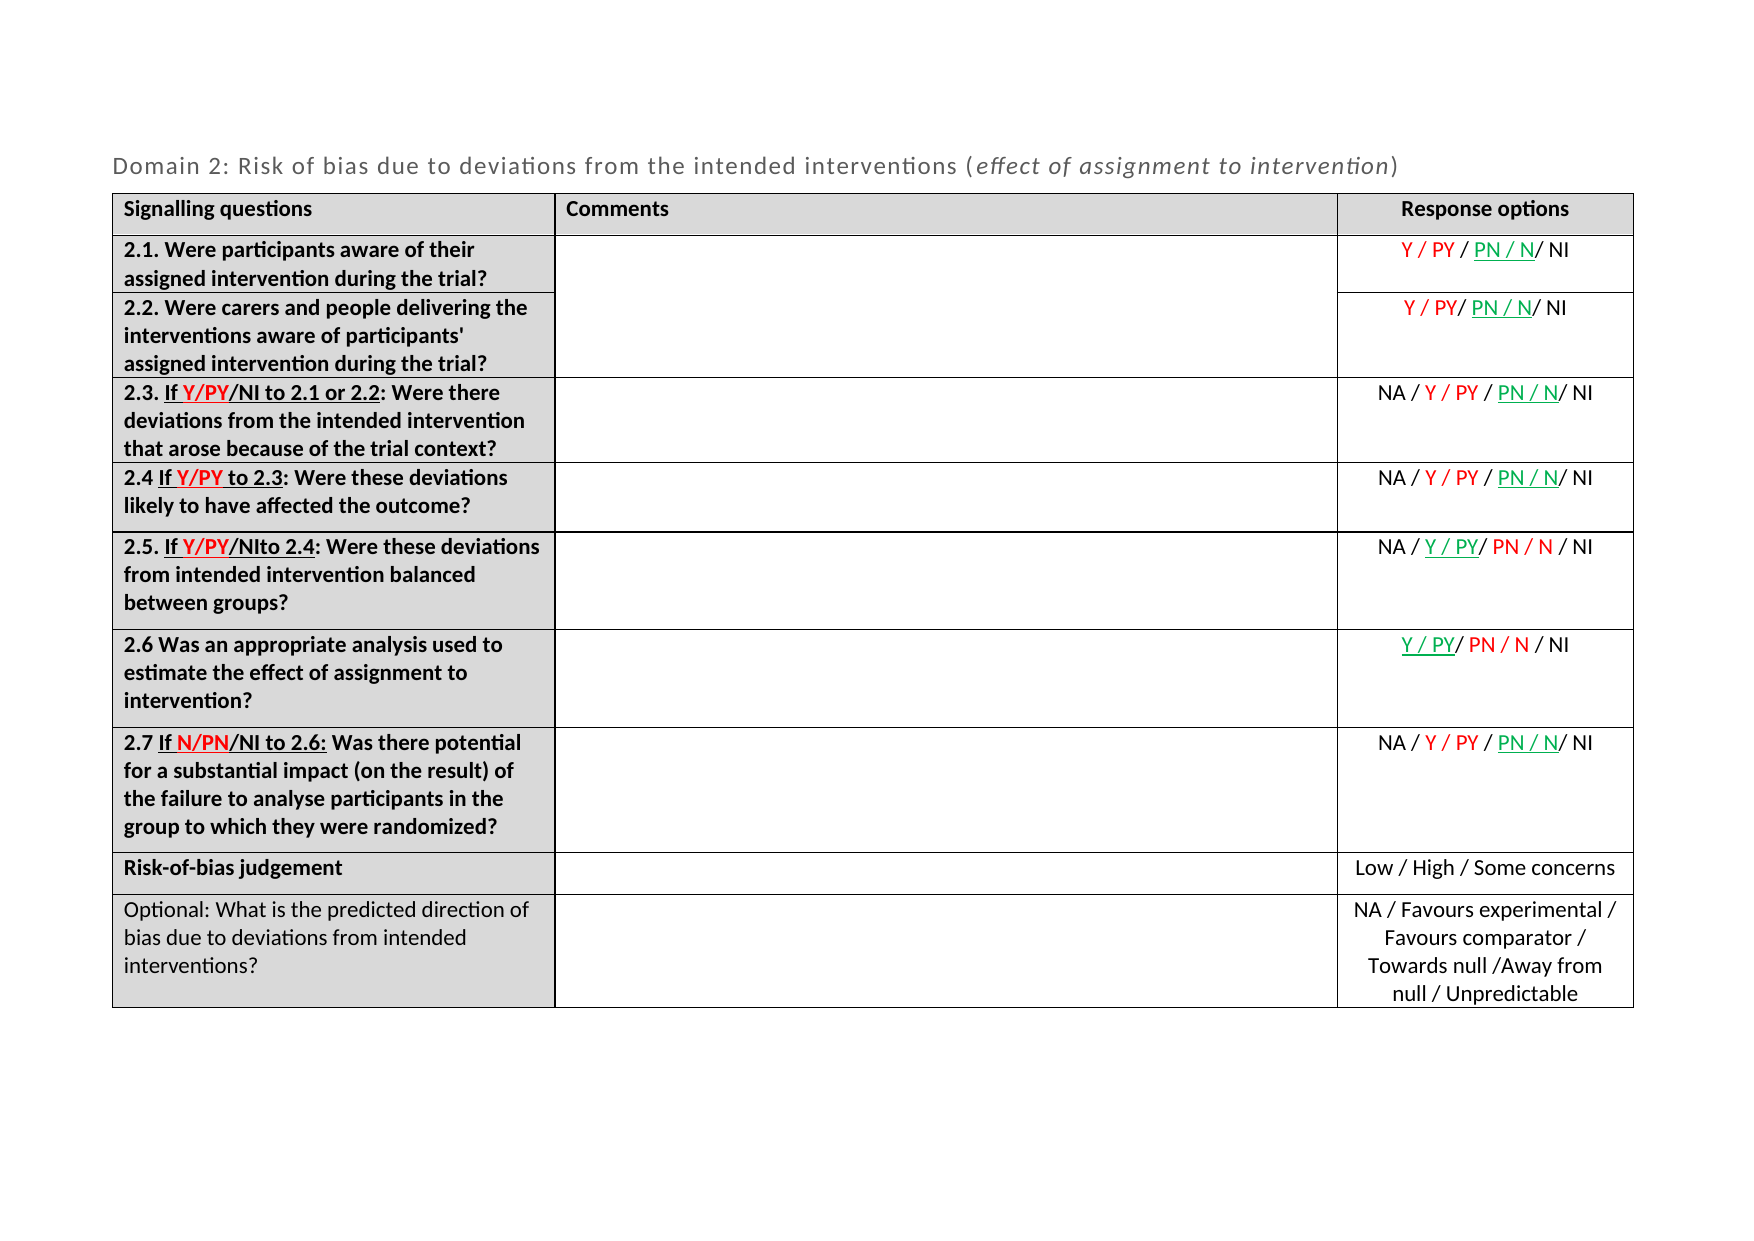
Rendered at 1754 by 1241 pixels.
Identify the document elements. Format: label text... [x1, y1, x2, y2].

table_cell [556, 895, 1337, 1007]
table_cell [556, 236, 1337, 377]
table_cell 2.5. If Y/PY/NIto 2.4: Were these deviations from intended intervention balanced between groups? [113, 533, 554, 629]
table_header Response options [1338, 194, 1633, 234]
table_cell [556, 728, 1337, 852]
table_cell Y / PY/ PN / N / NI [1338, 630, 1633, 727]
table_cell 2.7 If N/PN/NI to 2.6: Was there potential for a substantial impact (on the result) of the failure to analyse participants in the group to which they were randomized? [113, 728, 554, 852]
table_cell NA / Y / PY / PN / N/ NI [1338, 378, 1633, 462]
table_cell 2.4 If Y/PY to 2.3: Were these deviations likely to have affected the outcome? [113, 463, 554, 531]
table_cell 2.1. Were participants aware of their assigned intervention during the trial? [113, 236, 554, 292]
table_cell [556, 378, 1337, 462]
table_cell NA / Favours experimental / Favours comparator / Towards null /Away from null / Unpredictable [1338, 895, 1633, 1007]
table_cell 2.6 Was an appropriate analysis used to estimate the effect of assignment to intervention? [113, 630, 554, 727]
table_cell Y / PY / PN / N/ NI [1338, 236, 1633, 292]
table_header Comments [556, 194, 1337, 234]
table_cell Y / PY/ PN / N/ NI [1338, 293, 1633, 377]
table_cell NA / Y / PY/ PN / N / NI [1338, 533, 1633, 629]
table_cell Risk-of-bias judgement [113, 853, 554, 894]
subtitle Domain 2: Risk of bias due to deviations from the intended interventions (effect of assignment to intervention) [112, 150, 1641, 181]
table_cell 2.2. Were carers and people delivering the interventions aware of participants' assigned intervention during the trial? [113, 293, 554, 377]
table_cell 2.3. If Y/PY/NI to 2.1 or 2.2: Were there deviations from the intended intervention that arose because of the trial context? [113, 378, 554, 462]
table_cell [556, 853, 1337, 894]
table_cell Optional: What is the predicted direction of bias due to deviations from intended interventions? [113, 895, 554, 1007]
table_cell Low / High / Some concerns [1338, 853, 1633, 894]
table_cell NA / Y / PY / PN / N/ NI [1338, 463, 1633, 531]
table_cell [556, 463, 1337, 531]
table_cell NA / Y / PY / PN / N/ NI [1338, 728, 1633, 852]
table_cell [556, 533, 1337, 629]
table_cell [556, 630, 1337, 727]
table_header Signalling questions [113, 194, 554, 234]
